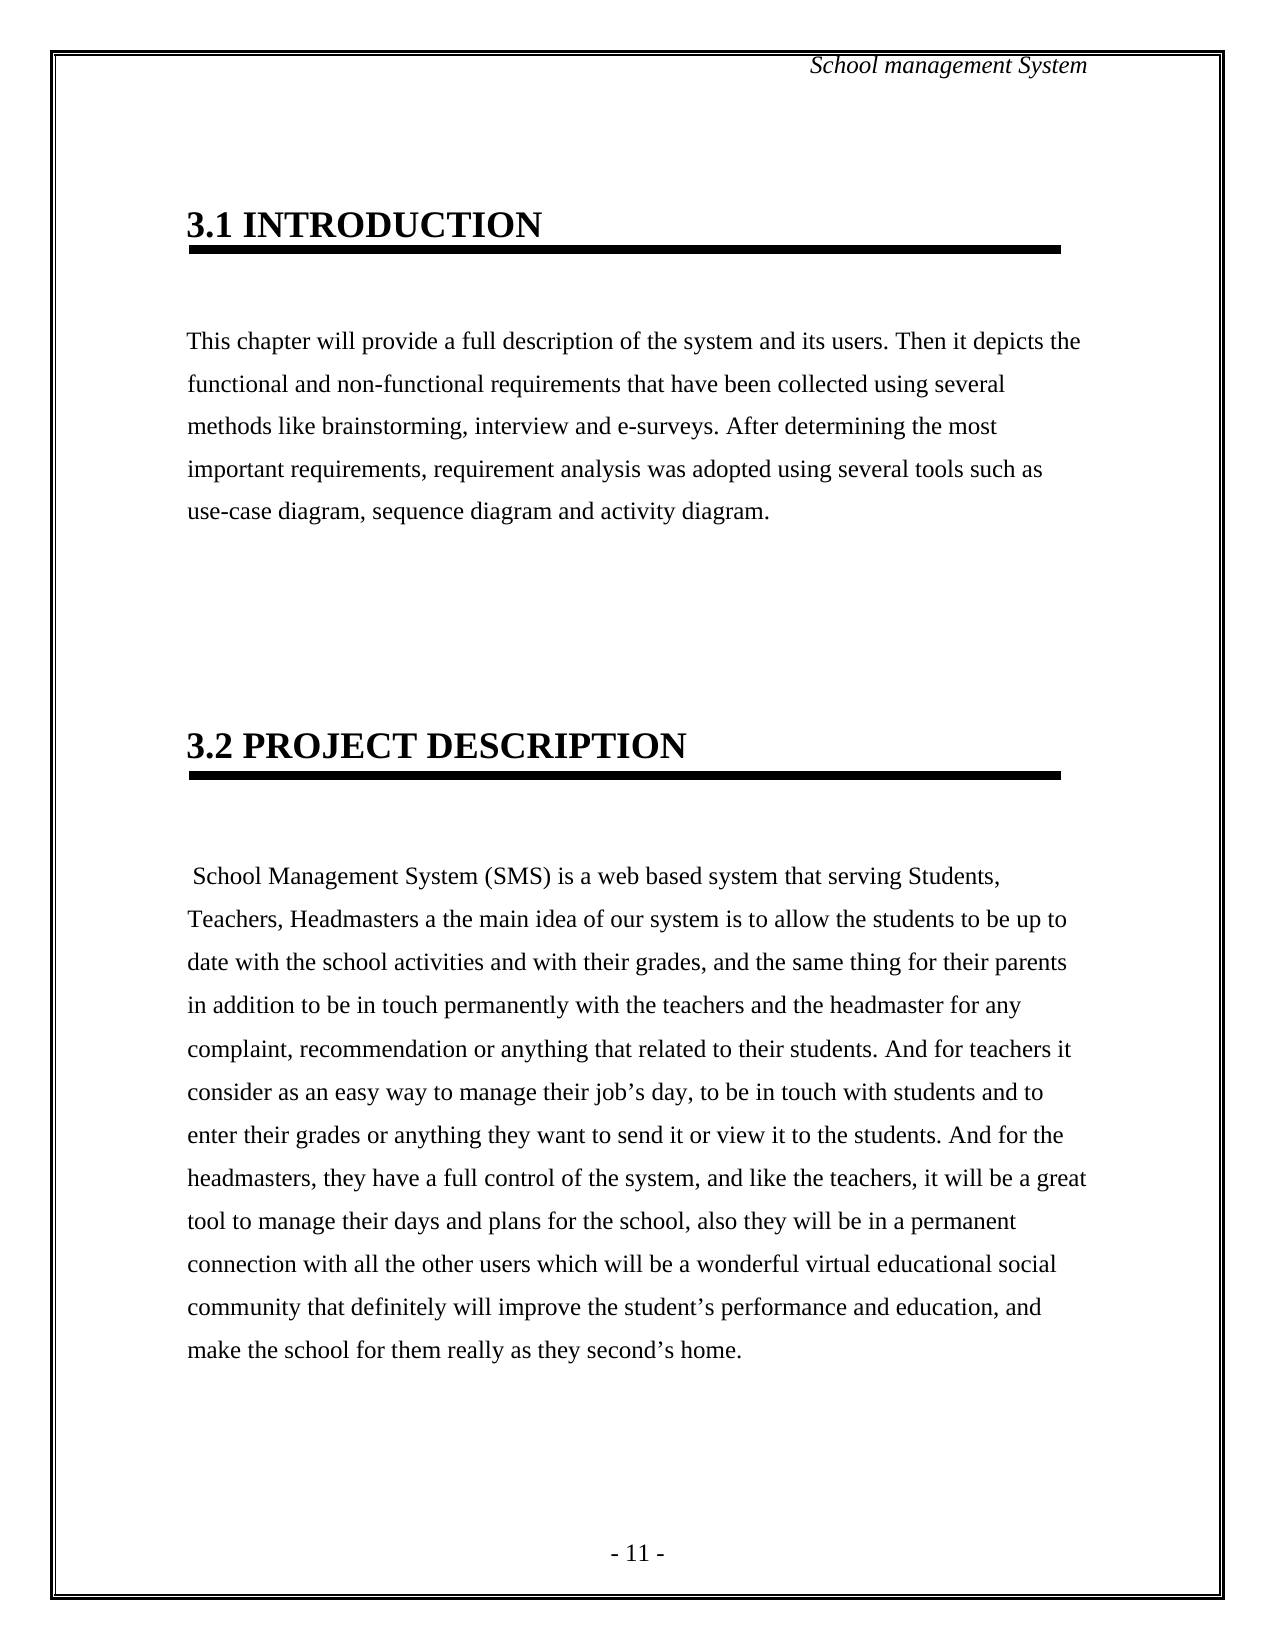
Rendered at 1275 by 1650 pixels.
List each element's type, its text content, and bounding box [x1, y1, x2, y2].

subtitle 3.1 INTRODUCTION [186, 203, 1136, 246]
text School Management System (SMS) is a web based system that serving Students, Teachers, Headmasters a the main idea of our system is to allow the students to be up to date with the school activities and with their grades, and the same thing for their parents in addition to be in touch permanently with the teachers and the headmaster for any complaint, recommendation or anything that related to their students. And for teachers it consider as an easy way to manage their job’s day, to be in touch with students and to enter their grades or anything they want to send it or view it to the students. And for the headmasters, they have a full control of the system, and like the teachers, it will be a great tool to manage their days and plans for the school, also they will be in a permanent connection with all the other users which will be a wonderful virtual educational social community that definitely will improve the student’s performance and education, and make the school for them really as they second’s home. [186, 861, 1089, 1364]
text This chapter will provide a full description of the system and its users. Then it depicts the functional and non-functional requirements that have been collected using several methods like brainstorming, interview and e-surveys. After determining the most important requirements, requirement analysis was adopted using several tools such as use-case diagram, sequence diagram and activity diagram. [186, 326, 1089, 525]
subtitle 3.2 PROJECT DESCRIPTION [186, 723, 1136, 766]
